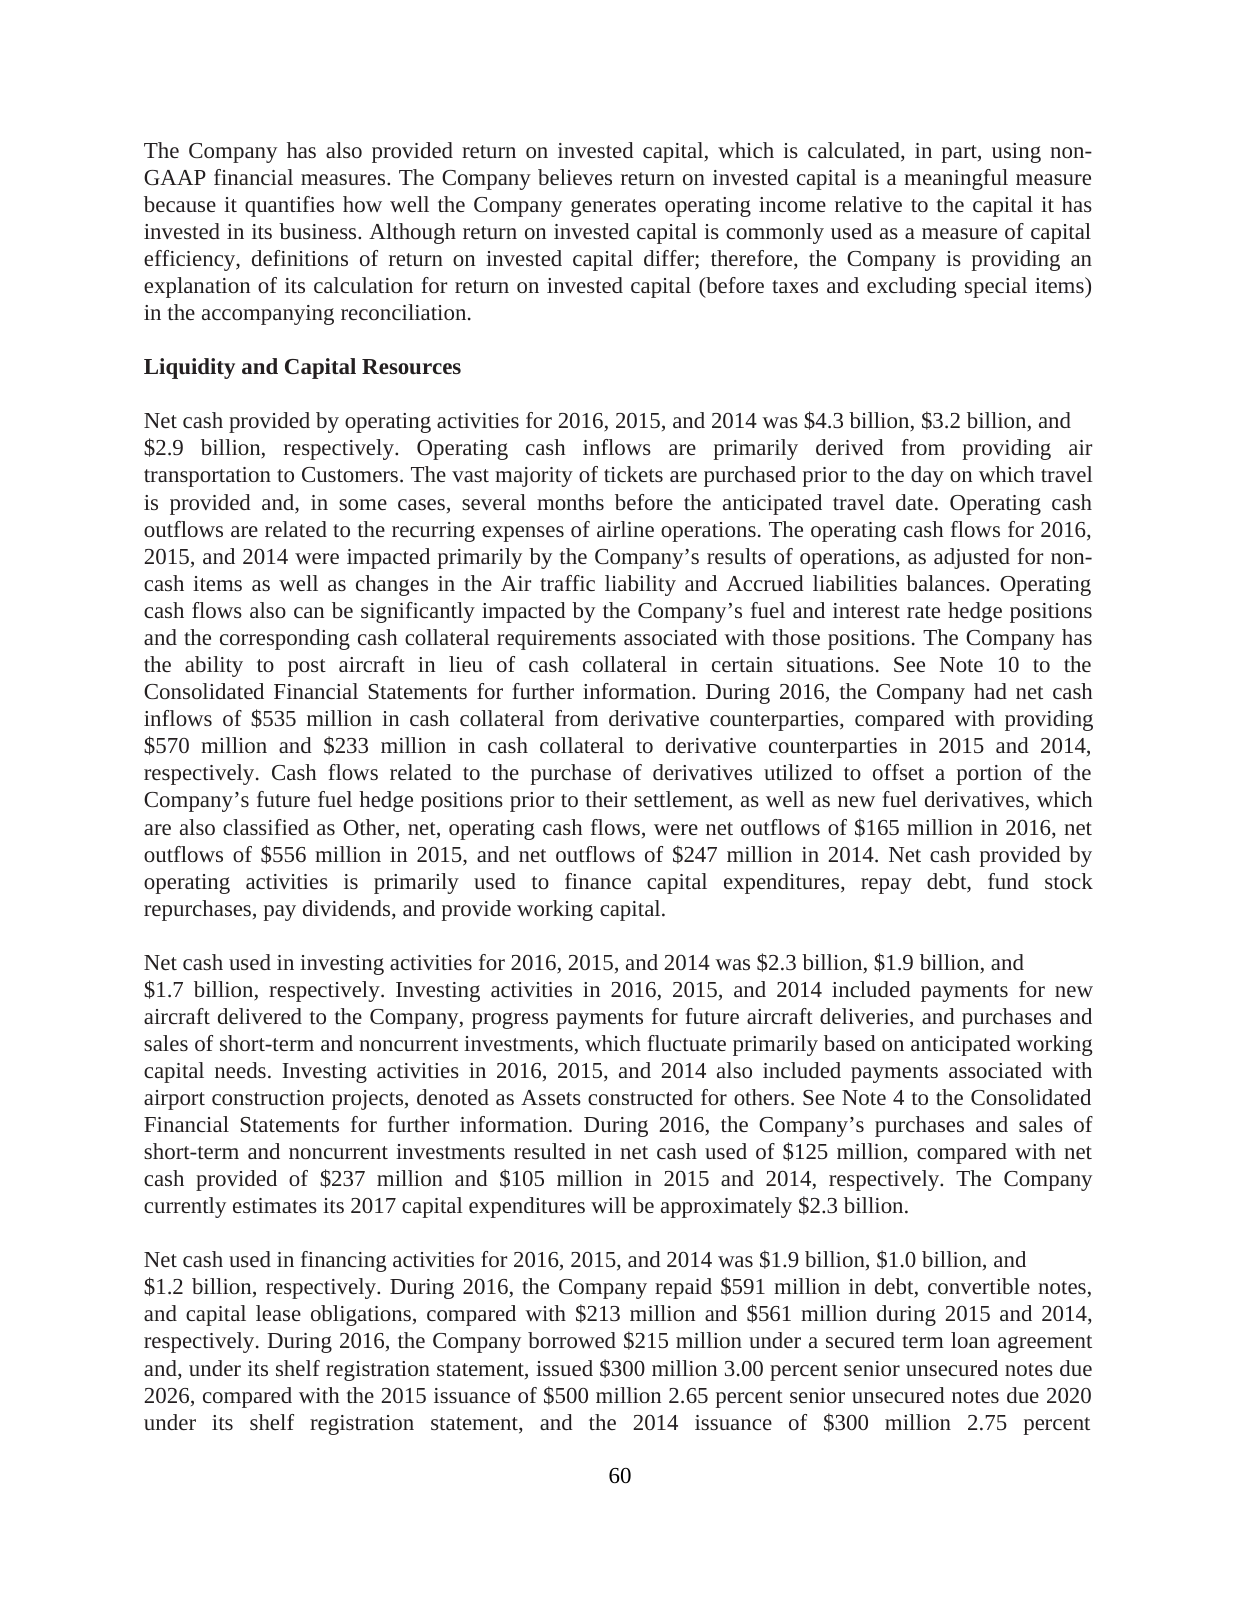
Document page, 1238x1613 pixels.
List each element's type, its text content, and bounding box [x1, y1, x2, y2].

text Net cash used in financing activities for 2016, 2015, and 2014 was $1.9 billion, $1.0 billion, and [144, 1246, 1106, 1273]
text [144, 1273, 1094, 1435]
text Net cash provided by operating activities for 2016, 2015, and 2014 was $4.3 billion, $3.2 billion, and [144, 407, 1106, 434]
text Net cash used in investing activities for 2016, 2015, and 2014 was $2.3 billion, $1.9 billion, and [144, 949, 1106, 975]
text $570 million and $233 million in cash collateral to derivative counterparties in 2015 and 2014, respectively. Cash flows related to the purchase of derivatives utilized to offset a portion of the Company’s future fuel hedge positions prior to their settlement, as well as new fuel derivatives, which are also classified as Other, net, operating cash flows, were net outflows of $165 million in 2016, net outflows of $556 million in 2015, and net outflows of $247 million in 2014. Net cash provided by operating activities is primarily used to finance capital expenditures, repay debt, fund stock repurchases, pay dividends, and provide working capital. [144, 732, 1094, 921]
text $1.7 billion, respectively. Investing activities in 2016, 2015, and 2014 included payments for new aircraft delivered to the Company, progress payments for future aircraft deliveries, and purchases and sales of short-term and noncurrent investments, which fluctuate primarily based on anticipated working capital needs. Investing activities in 2016, 2015, and 2014 also included payments associated with airport construction projects, denoted as Assets constructed for others. See Note 4 to the Consolidated Financial Statements for further information. During 2016, the Company’s purchases and sales of short-term and noncurrent investments resulted in net cash used of $125 million, compared with net cash provided of $237 million and $105 million in 2015 and 2014, respectively. The Company currently estimates its 2017 capital expenditures will be approximately $2.3 billion. [144, 976, 1094, 1219]
text $2.9 billion, respectively. Operating cash inflows are primarily derived from providing air transportation to Customers. The vast majority of tickets are purchased prior to the day on which travel is provided and, in some cases, several months before the anticipated travel date. Operating cash outflows are related to the recurring expenses of airline operations. The operating cash flows for 2016, 2015, and 2014 were impacted primarily by the Company’s results of operations, as adjusted for non- cash items as well as changes in the Air traffic liability and Accrued liabilities balances. Operating cash flows also can be significantly impacted by the Company’s fuel and interest rate hedge positions and the corresponding cash collateral requirements associated with those positions. The Company has the ability to post aircraft in lieu of cash collateral in certain situations. See Note 10 to the Consolidated Financial Statements for further information. During 2016, the Company had net cash inflows of $535 million in cash collateral from derivative counterparties, compared with providing [144, 434, 1094, 732]
subtitle Liquidity and Capital Resources [144, 353, 1106, 380]
text The Company has also provided return on invested capital, which is calculated, in part, using non- GAAP financial measures. The Company believes return on invested capital is a meaningful measure because it quantifies how well the Company generates operating income relative to the capital it has invested in its business. Although return on invested capital is commonly used as a measure of capital efficiency, definitions of return on invested capital differ; therefore, the Company is providing an explanation of its calculation for return on invested capital (before taxes and excluding special items) in the accompanying reconciliation. [144, 137, 1094, 326]
